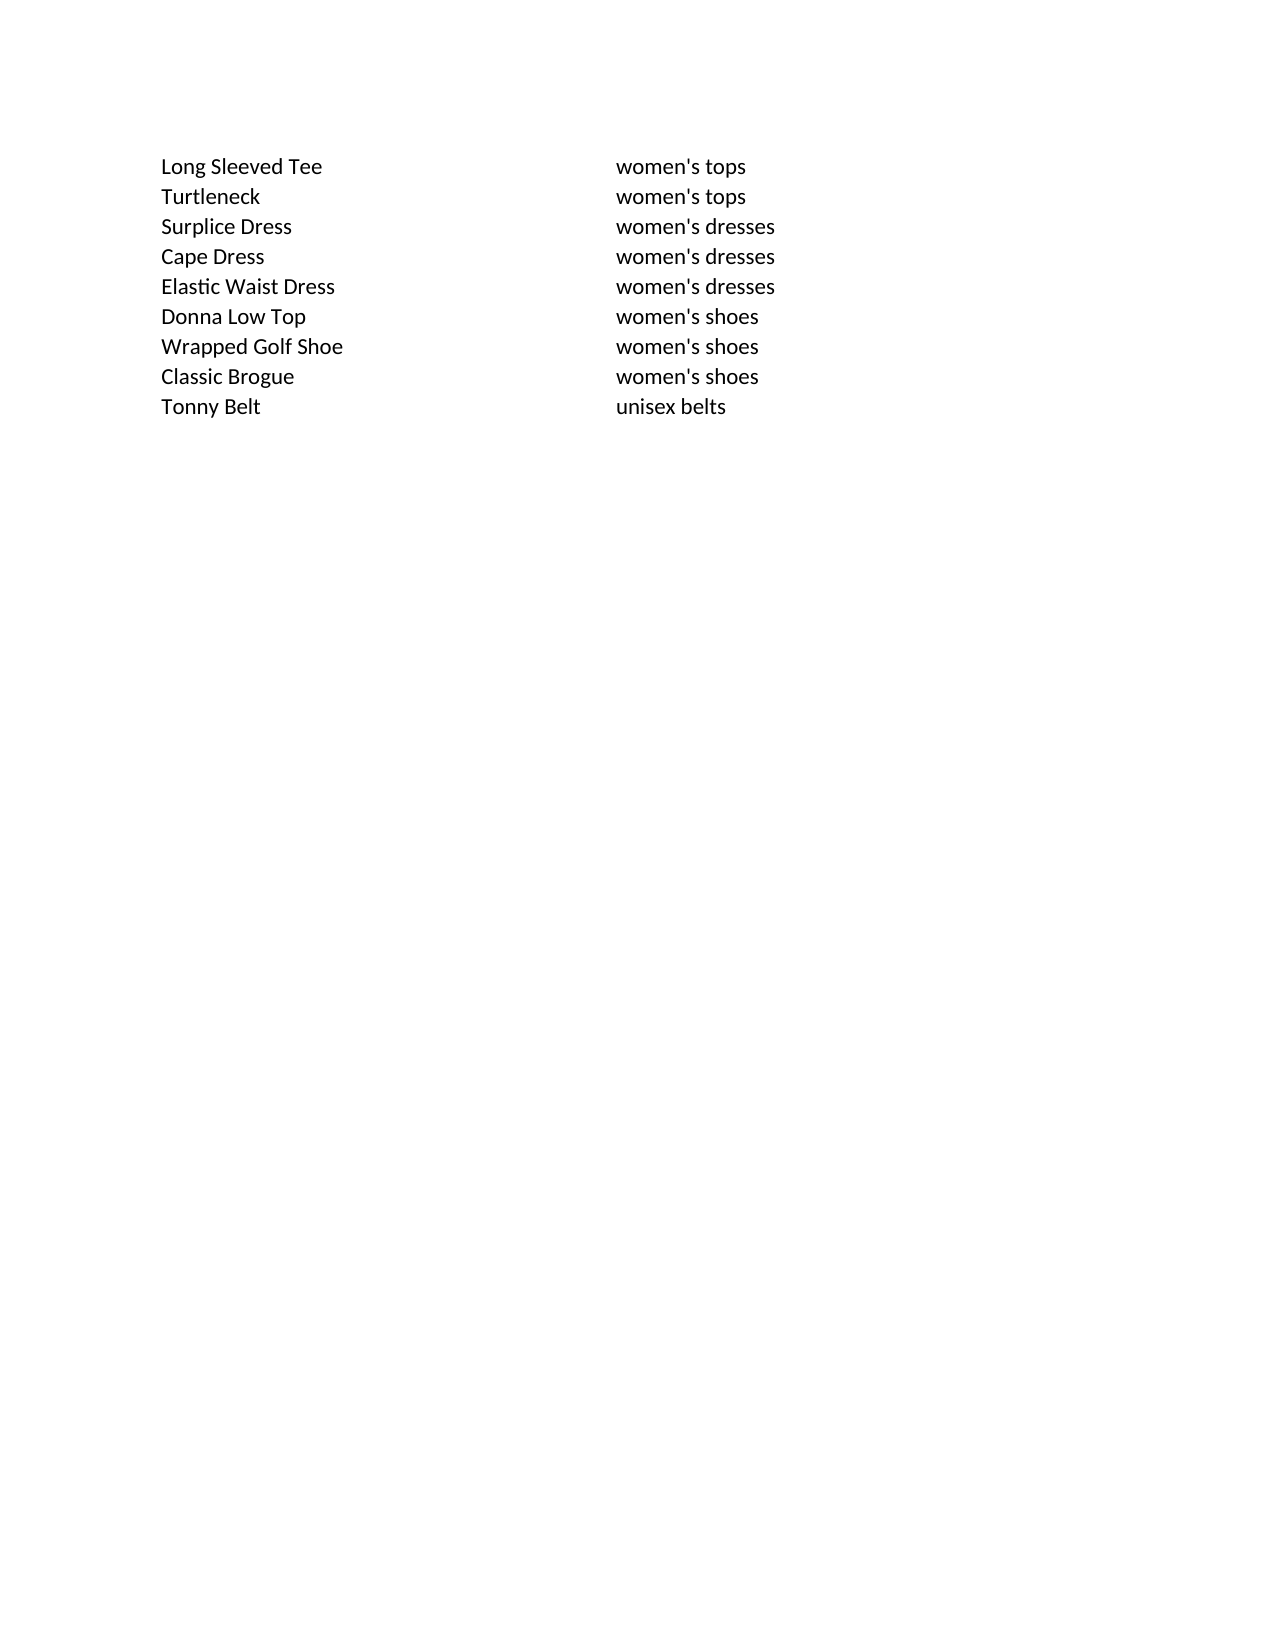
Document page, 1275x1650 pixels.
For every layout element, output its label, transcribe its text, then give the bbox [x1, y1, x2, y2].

table_cell women's shoes [605, 360, 944, 390]
table_cell women's tops [605, 150, 944, 180]
table_cell women's shoes [605, 300, 944, 330]
table_cell Surplice Dress [150, 210, 604, 240]
table_cell Tonny Belt [150, 390, 604, 420]
table_cell Elastic Waist Dress [150, 270, 604, 300]
table_cell women's dresses [605, 270, 944, 300]
table_cell Donna Low Top [150, 300, 604, 330]
table_cell women's dresses [605, 240, 944, 270]
table_cell women's dresses [605, 210, 944, 240]
table_cell unisex belts [605, 390, 944, 420]
table_cell Classic Brogue [150, 360, 604, 390]
table_cell Cape Dress [150, 240, 604, 270]
table_cell women's shoes [605, 330, 944, 360]
table_cell women's tops [605, 180, 944, 210]
table_cell Long Sleeved Tee [150, 150, 604, 180]
table_cell Wrapped Golf Shoe [150, 330, 604, 360]
table_cell Turtleneck [150, 180, 604, 210]
